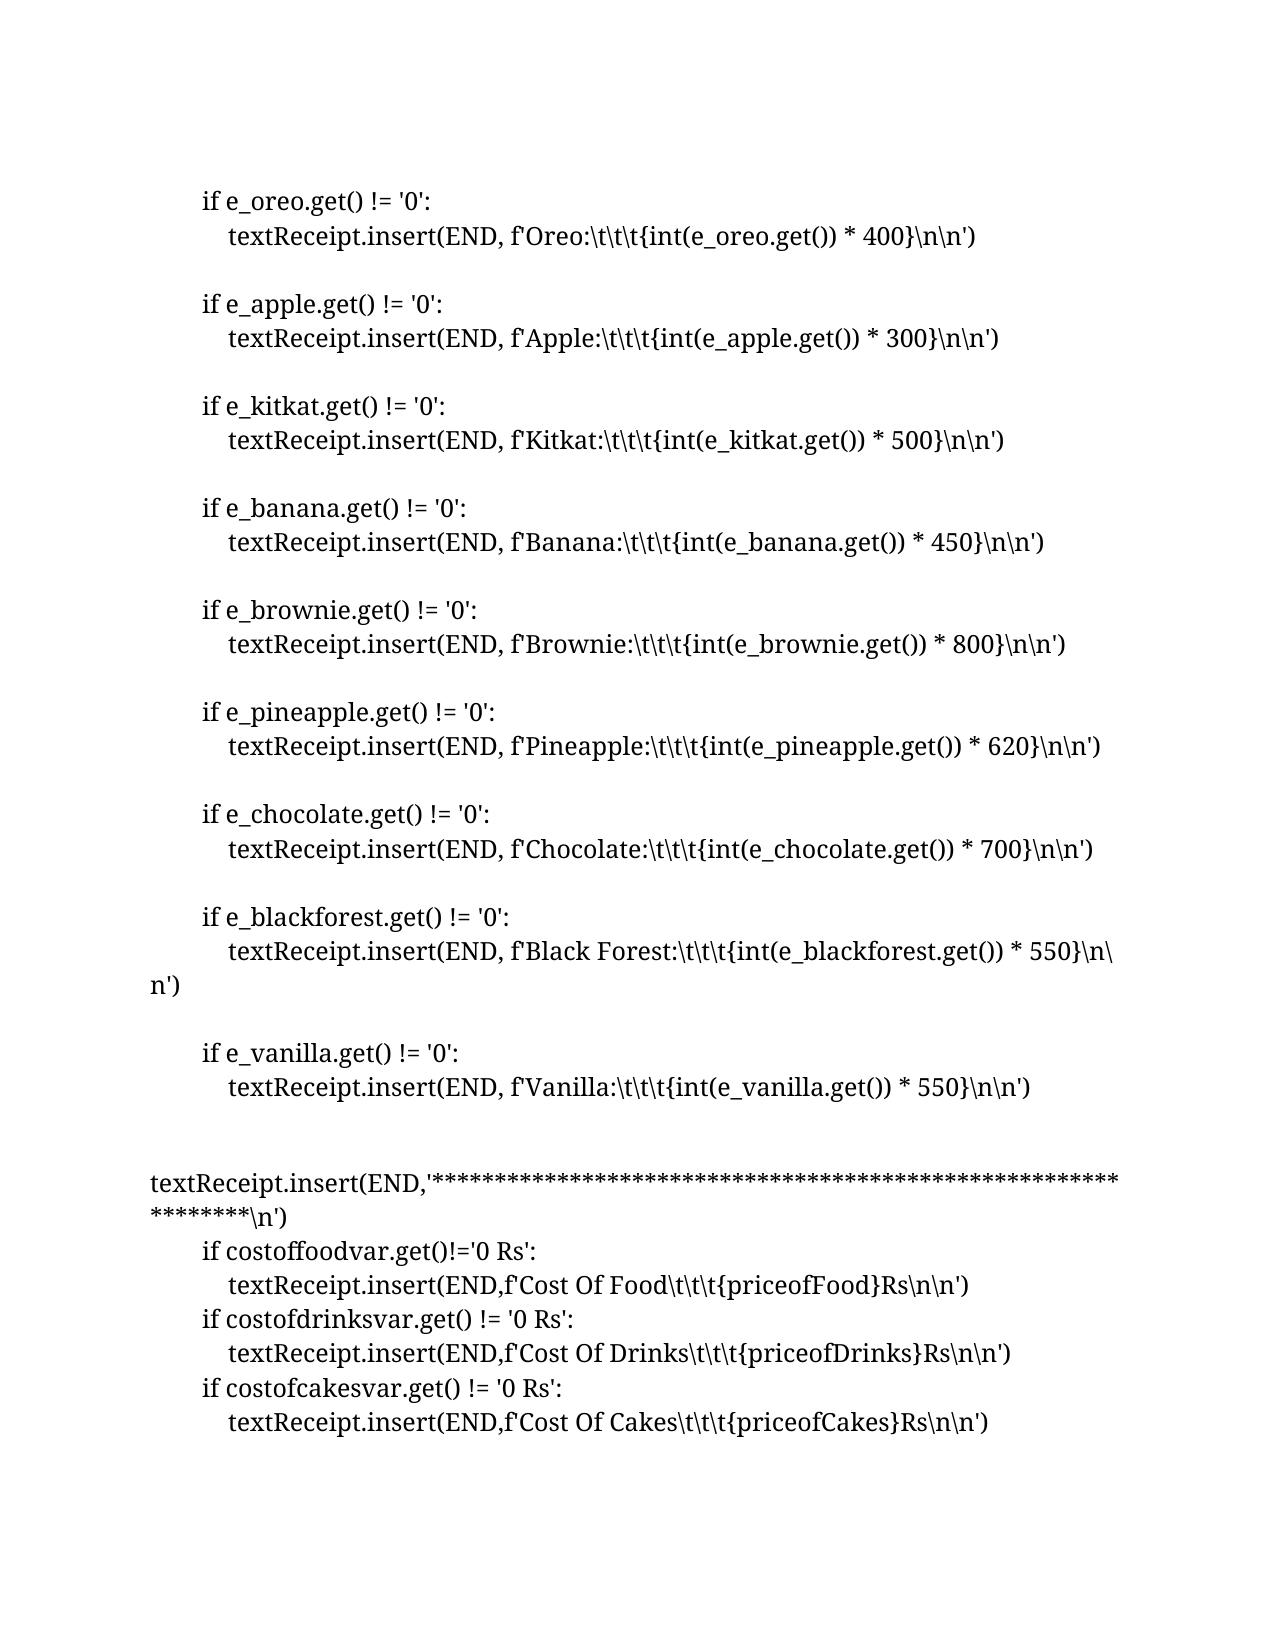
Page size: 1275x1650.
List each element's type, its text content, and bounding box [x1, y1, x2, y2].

text textReceipt.insert(END, f'Black Forest:\t\t\t{int(e_blackforest.get()) * 550}\n\n') [150, 933, 1125, 1002]
text if e_apple.get() != '0': [150, 286, 1125, 320]
text if e_vanilla.get() != '0': [150, 1036, 1125, 1070]
text if costofcakesvar.get() != '0 Rs': [150, 1370, 1125, 1404]
text if costofdrinksvar.get() != '0 Rs': [150, 1302, 1125, 1336]
text textReceipt.insert(END, f'Apple:\t\t\t{int(e_apple.get()) * 300}\n\n') [150, 320, 1125, 354]
text if e_brownie.get() != '0': [150, 593, 1125, 627]
text if e_oreo.get() != '0': [150, 184, 1125, 218]
text if e_banana.get() != '0': [150, 491, 1125, 525]
text textReceipt.insert(END, f'Pineapple:\t\t\t{int(e_pineapple.get()) * 620}\n\n') [150, 729, 1125, 763]
text textReceipt.insert(END,f'Cost Of Food\t\t\t{priceofFood}Rs\n\n') [150, 1268, 1125, 1302]
text textReceipt.insert(END, f'Oreo:\t\t\t{int(e_oreo.get()) * 400}\n\n') [150, 218, 1125, 252]
text textReceipt.insert(END, f'Kitkat:\t\t\t{int(e_kitkat.get()) * 500}\n\n') [150, 422, 1125, 457]
text textReceipt.insert(END, f'Brownie:\t\t\t{int(e_brownie.get()) * 800}\n\n') [150, 627, 1125, 661]
text textReceipt.insert(END,f'Cost Of Cakes\t\t\t{priceofCakes}Rs\n\n') [150, 1404, 1125, 1438]
text textReceipt.insert(END, f'Chocolate:\t\t\t{int(e_chocolate.get()) * 700}\n\n') [150, 831, 1125, 865]
text if e_pineapple.get() != '0': [150, 695, 1125, 729]
text textReceipt.insert(END, f'Vanilla:\t\t\t{int(e_vanilla.get()) * 550}\n\n') [150, 1070, 1125, 1104]
text textReceipt.insert(END, f'Banana:\t\t\t{int(e_banana.get()) * 450}\n\n') [150, 525, 1125, 559]
text if e_blackforest.get() != '0': [150, 899, 1125, 933]
text textReceipt.insert(END,f'Cost Of Drinks\t\t\t{priceofDrinks}Rs\n\n') [150, 1336, 1125, 1370]
text textReceipt.insert(END,'***************************************************************\n') [150, 1138, 1125, 1234]
text if e_kitkat.get() != '0': [150, 388, 1125, 422]
text if costoffoodvar.get()!='0 Rs': [150, 1234, 1125, 1268]
text if e_chocolate.get() != '0': [150, 797, 1125, 831]
